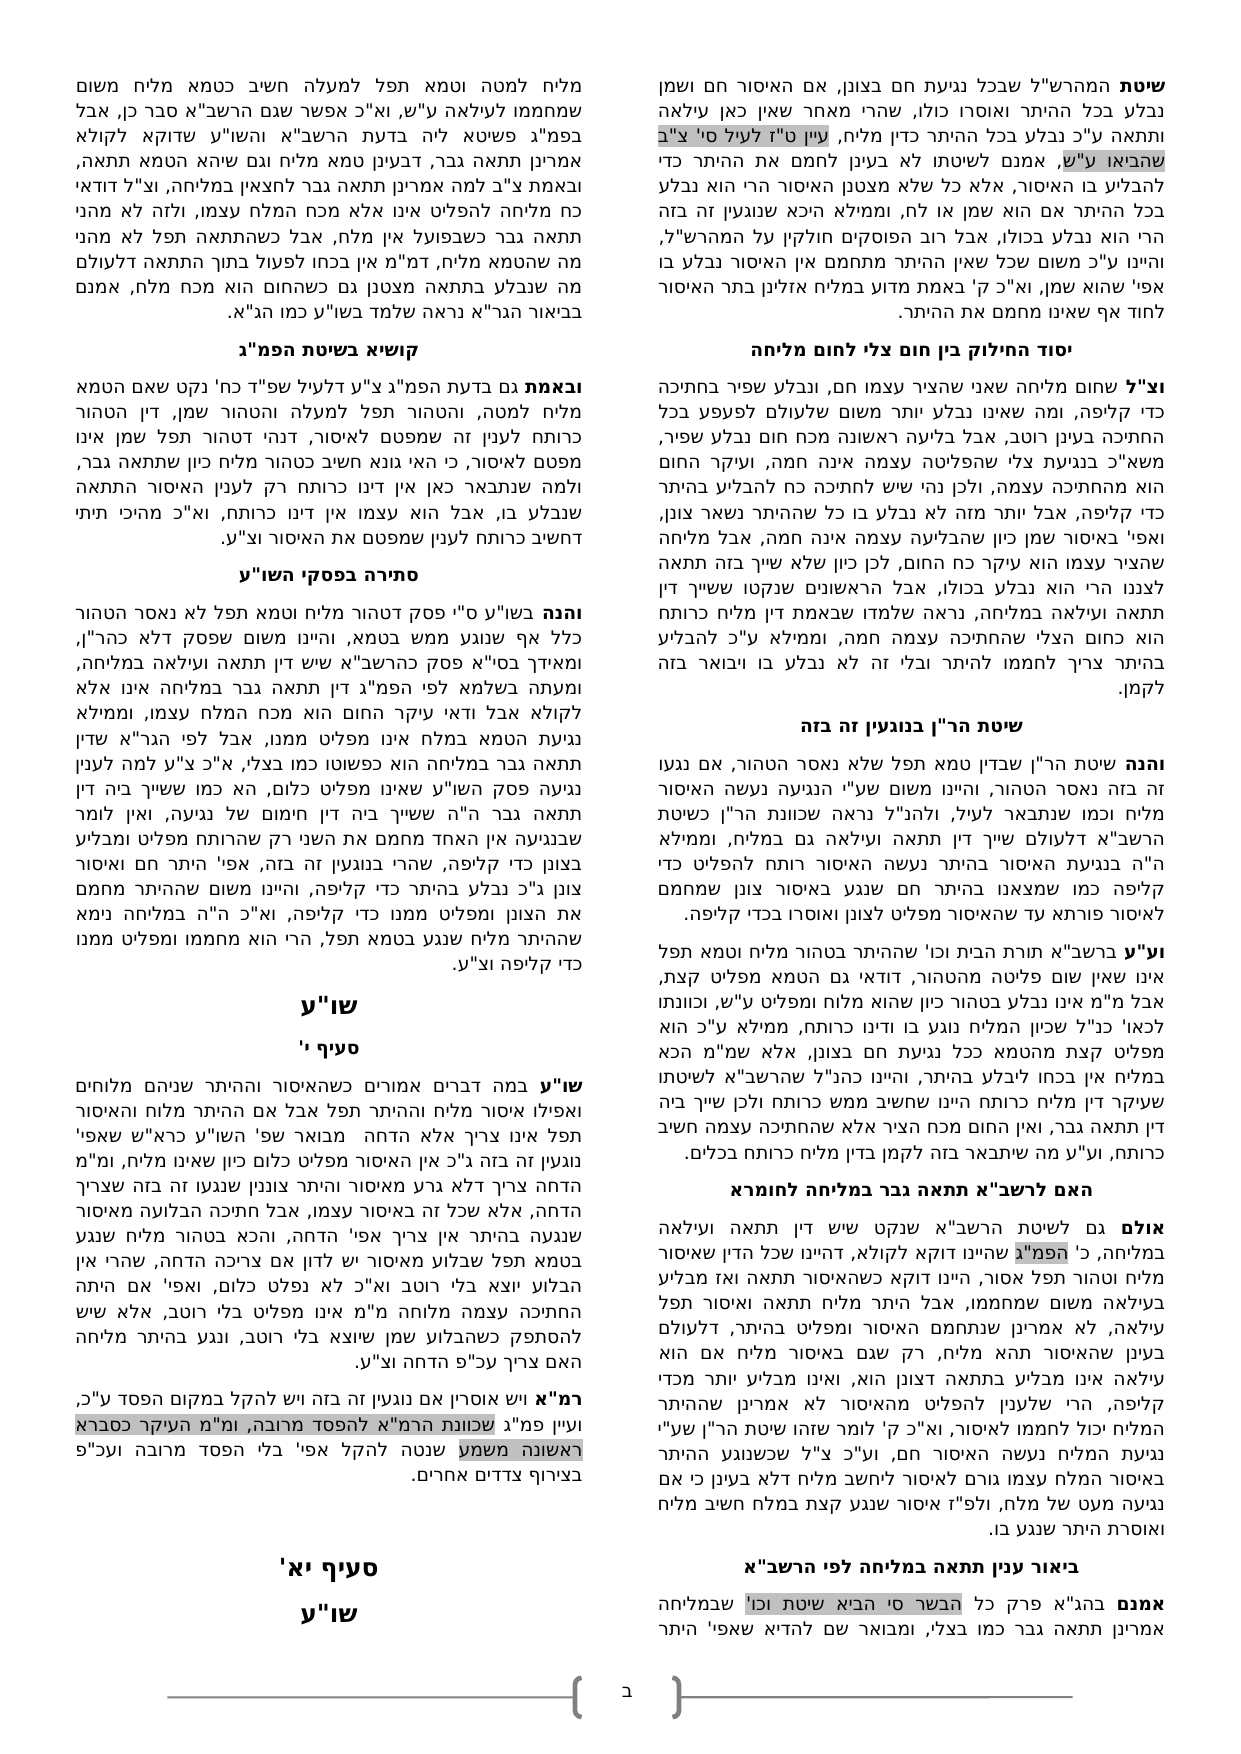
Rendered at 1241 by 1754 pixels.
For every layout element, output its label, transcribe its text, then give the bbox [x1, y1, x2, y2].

text וע"ע ברשב"א תורת הבית וכו' שההיתר בטהור מליח וטמא תפל אינו שאין שום פליטה מהטהור, דודאי גם הטמא מפליט קצת, אבל מ"מ אינו נבלע בטהור כיון שהוא מלוח ומפליט ע"ש, וכוונתו לכאו' כנ"ל שכיון המליח נוגע בו ודינו כרותח, ממילא ע"כ הוא מפליט קצת מהטמא ככל נגיעת חם בצונן, אלא שמ"מ הכא במליח אין בכחו ליבלע בהיתר, והיינו כהנ"ל שהרשב"א לשיטתו שעיקר דין מליח כרותח היינו שחשיב ממש כרותח ולכן שייך ביה דין תתאה גבר, ואין החום מכח הציר אלא שהחתיכה עצמה חשיב כרותח, וע"ע מה שיתבאר בזה לקמן בדין מליח כרותח בכלים. [658, 941, 1165, 1163]
text שו"ע במה דברים אמורים כשהאיסור וההיתר שניהם מלוחים ואפילו איסור מליח וההיתר תפל אבל אם ההיתר מלוח והאיסור תפל אינו צריך אלא הדחה מבואר שפ' השו"ע כרא"ש שאפי' נוגעין זה בזה ג"כ אין האיסור מפליט כלום כיון שאינו מליח, ומ"מ הדחה צריך דלא גרע מאיסור והיתר צוננין שנגעו זה בזה שצריך הדחה, אלא שכל זה באיסור עצמו, אבל חתיכה הבלועה מאיסור שנגעה בהיתר אין צריך אפי' הדחה, והכא בטהור מליח שנגע בטמא תפל שבלוע מאיסור יש לדון אם צריכה הדחה, שהרי אין הבלוע יוצא בלי רוטב וא"כ לא נפלט כלום, ואפי' אם היתה החתיכה עצמה מלוחה מ"מ אינו מפליט בלי רוטב, אלא שיש להסתפק כשהבלוע שמן שיוצא בלי רוטב, ונגע בהיתר מליחה האם צריך עכ"פ הדחה וצ"ע. [75, 1075, 583, 1373]
text וצ"ל שחום מליחה שאני שהציר עצמו חם, ונבלע שפיר בחתיכה כדי קליפה, ומה שאינו נבלע יותר משום שלעולם לפעפע בכל החתיכה בעינן רוטב, אבל בליעה ראשונה מכח חום נבלע שפיר, משא"כ בנגיעת צלי שהפליטה עצמה אינה חמה, ועיקר החום הוא מהחתיכה עצמה, ולכן נהי שיש לחתיכה כח להבליע בהיתר כדי קליפה, אבל יותר מזה לא נבלע בו כל שההיתר נשאר צונן, ואפי' באיסור שמן כיון שהבליעה עצמה אינה חמה, אבל מליחה שהציר עצמו הוא עיקר כח החום, לכן כיון שלא שייך בזה תתאה לצננו הרי הוא נבלע בכולו, אבל הראשונים שנקטו ששייך דין תתאה ועילאה במליחה, נראה שלמדו שבאמת דין מליח כרותח הוא כחום הצלי שהחתיכה עצמה חמה, וממילא ע"כ להבליע בהיתר צריך לחממו להיתר ובלי זה לא נבלע בו ויבואר בזה לקמן. [658, 376, 1165, 699]
text שיטת המהרש"ל שבכל נגיעת חם בצונן, אם האיסור חם ושמן נבלע בכל ההיתר ואוסרו כולו, שהרי מאחר שאין כאן עילאה ותתאה ע"כ נבלע בכל ההיתר כדין מליח, עיין ט"ז לעיל סי' צ"ב שהביאו ע"ש, אמנם לשיטתו לא בעינן לחמם את ההיתר כדי להבליע בו האיסור, אלא כל שלא מצטנן האיסור הרי הוא נבלע בכל ההיתר אם הוא שמן או לח, וממילא היכא שנוגעין זה בזה הרי הוא נבלע בכולו, אבל רוב הפוסקים חולקין על המהרש"ל, והיינו ע"כ משום שכל שאין ההיתר מתחמם אין האיסור נבלע בו אפי' שהוא שמן, וא"כ ק' באמת מדוע במליח אזלינן בתר האיסור לחוד אף שאינו מחמם את ההיתר. [658, 75, 1165, 323]
text סעיף י' [75, 1037, 583, 1059]
text והנה בשו"ע ס"י פסק דטהור מליח וטמא תפל לא נאסר הטהור כלל אף שנוגע ממש בטמא, והיינו משום שפסק דלא כהר"ן, ומאידך בסי"א פסק כהרשב"א שיש דין תתאה ועילאה במליחה, ומעתה בשלמא לפי הפמ"ג דין תתאה גבר במליחה אינו אלא לקולא אבל ודאי עיקר החום הוא מכח המלח עצמו, וממילא נגיעת הטמא במלח אינו מפליט ממנו, אבל לפי הגר"א שדין תתאה גבר במליחה הוא כפשוטו כמו בצלי, א"כ צ"ע למה לענין נגיעה פסק השו"ע שאינו מפליט כלום, הא כמו ששייך ביה דין תתאה גבר ה"ה ששייך ביה דין חימום של נגיעה, ואין לומר שבנגיעה אין האחד מחמם את השני רק שהרותח מפליט ומבליע בצונן כדי קליפה, שהרי בנוגעין זה בזה, אפי' היתר חם ואיסור צונן ג"כ נבלע בהיתר כדי קליפה, והיינו משום שההיתר מחמם את הצונן ומפליט ממנו כדי קליפה, וא"כ ה"ה במליחה נימא שההיתר מליח שנגע בטמא תפל, הרי הוא מחממו ומפליט ממנו כדי קליפה וצ"ע. [75, 602, 583, 975]
text קושיא בשיטת הפמ"ג [75, 338, 583, 360]
text האם לרשב"א תתאה גבר במליחה לחומרא [658, 1179, 1165, 1201]
text סעיף יא' [75, 1553, 583, 1582]
text שו"ע [75, 1599, 583, 1628]
text אמנם בהג"א פרק כל הבשר סי הביא שיטת וכו' שבמליחה אמרינן תתאה גבר כמו בצלי, ומבואר שם להדיא שאפי' היתר מליח למטה וטמא תפל למעלה חשיב כטמא מליח משום שמחממו לעילאה ע"ש, וא"כ אפשר שגם הרשב"א סבר כן, אבל בפמ"ג פשיטא ליה בדעת הרשב"א והשו"ע שדוקא לקולא אמרינן תתאה גבר, דבעינן טמא מליח וגם שיהא הטמא תתאה, ובאמת צ"ב למה אמרינן תתאה גבר לחצאין במליחה, וצ"ל דודאי כח מליחה להפליט אינו אלא מכח המלח עצמו, ולזה לא מהני תתאה גבר כשבפועל אין מלח, אבל כשהתתאה תפל לא מהני מה שהטמא מליח, דמ"מ אין בכחו לפעול בתוך התתאה דלעולם מה שנבלע בתתאה מצטנן גם כשהחום הוא מכח מלח, אמנם בביאור הגר"א נראה שלמד בשו"ע כמו הג"א. [75, 75, 583, 323]
text יסוד החילוק בין חום צלי לחום מליחה [658, 338, 1165, 360]
text שו"ע [75, 991, 583, 1020]
text סתירה בפסקי השו"ע [75, 564, 583, 586]
text שיטת הר"ן בנוגעין זה בזה [658, 715, 1165, 737]
text אולם גם לשיטת הרשב"א שנקט שיש דין תתאה ועילאה במליחה, כ' הפמ"ג שהיינו דוקא לקולא, דהיינו שכל הדין שאיסור מליח וטהור תפל אסור, היינו דוקא כשהאיסור תתאה ואז מבליע בעילאה משום שמחממו, אבל היתר מליח תתאה ואיסור תפל עילאה, לא אמרינן שנתחמם האיסור ומפליט בהיתר, דלעולם בעינן שהאיסור תהא מליח, רק שגם באיסור מליח אם הוא עילאה אינו מבליע בתתאה דצונן הוא, ואינו מבליע יותר מכדי קליפה, הרי שלענין להפליט מהאיסור לא אמרינן שההיתר המליח יכול לחממו לאיסור, וא"כ ק' לומר שזהו שיטת הר"ן שע"י נגיעת המליח נעשה האיסור חם, וע"כ צ"ל שכשנוגע ההיתר באיסור המלח עצמו גורם לאיסור ליחשב מליח דלא בעינן כי אם נגיעה מעט של מלח, ולפ"ז איסור שנגע קצת במלח חשיב מליח ואוסרת היתר שנגע בו. [658, 1217, 1165, 1540]
text רמ"א ויש אוסרין אם נוגעין זה בזה ויש להקל במקום הפסד ע"כ, ועיין פמ"ג שכוונת הרמ"א להפסד מרובה, ומ"מ העיקר כסברא ראשונה משמע שנטה להקל אפי' בלי הפסד מרובה ועכ"פ בצירוף צדדים אחרים. [75, 1388, 583, 1486]
text והנה שיטת הר"ן שבדין טמא תפל שלא נאסר הטהור, אם נגעו זה בזה נאסר הטהור, והיינו משום שע"י הנגיעה נעשה האיסור מליח וכמו שנתבאר לעיל, ולהנ"ל נראה שכוונת הר"ן כשיטת הרשב"א דלעולם שייך דין תתאה ועילאה גם במליח, וממילא ה"ה בנגיעת האיסור בהיתר נעשה האיסור רותח להפליט כדי קליפה כמו שמצאנו בהיתר חם שנגע באיסור צונן שמחמם לאיסור פורתא עד שהאיסור מפליט לצונן ואוסרו בכדי קליפה. [658, 753, 1165, 925]
text ובאמת גם בדעת הפמ"ג צ"ע דלעיל שפ"ד כח' נקט שאם הטמא מליח למטה, והטהור תפל למעלה והטהור שמן, דין הטהור כרותח לענין זה שמפטם לאיסור, דנהי דטהור תפל שמן אינו מפטם לאיסור, כי האי גונא חשיב כטהור מליח כיון שתתאה גבר, ולמה שנתבאר כאן אין דינו כרותח רק לענין האיסור התתאה שנבלע בו, אבל הוא עצמו אין דינו כרותח, וא"כ מהיכי תיתי דחשיב כרותח לענין שמפטם את האיסור וצ"ע. [75, 376, 583, 549]
text ביאור ענין תתאה במליחה לפי הרשב"א [658, 1556, 1165, 1578]
